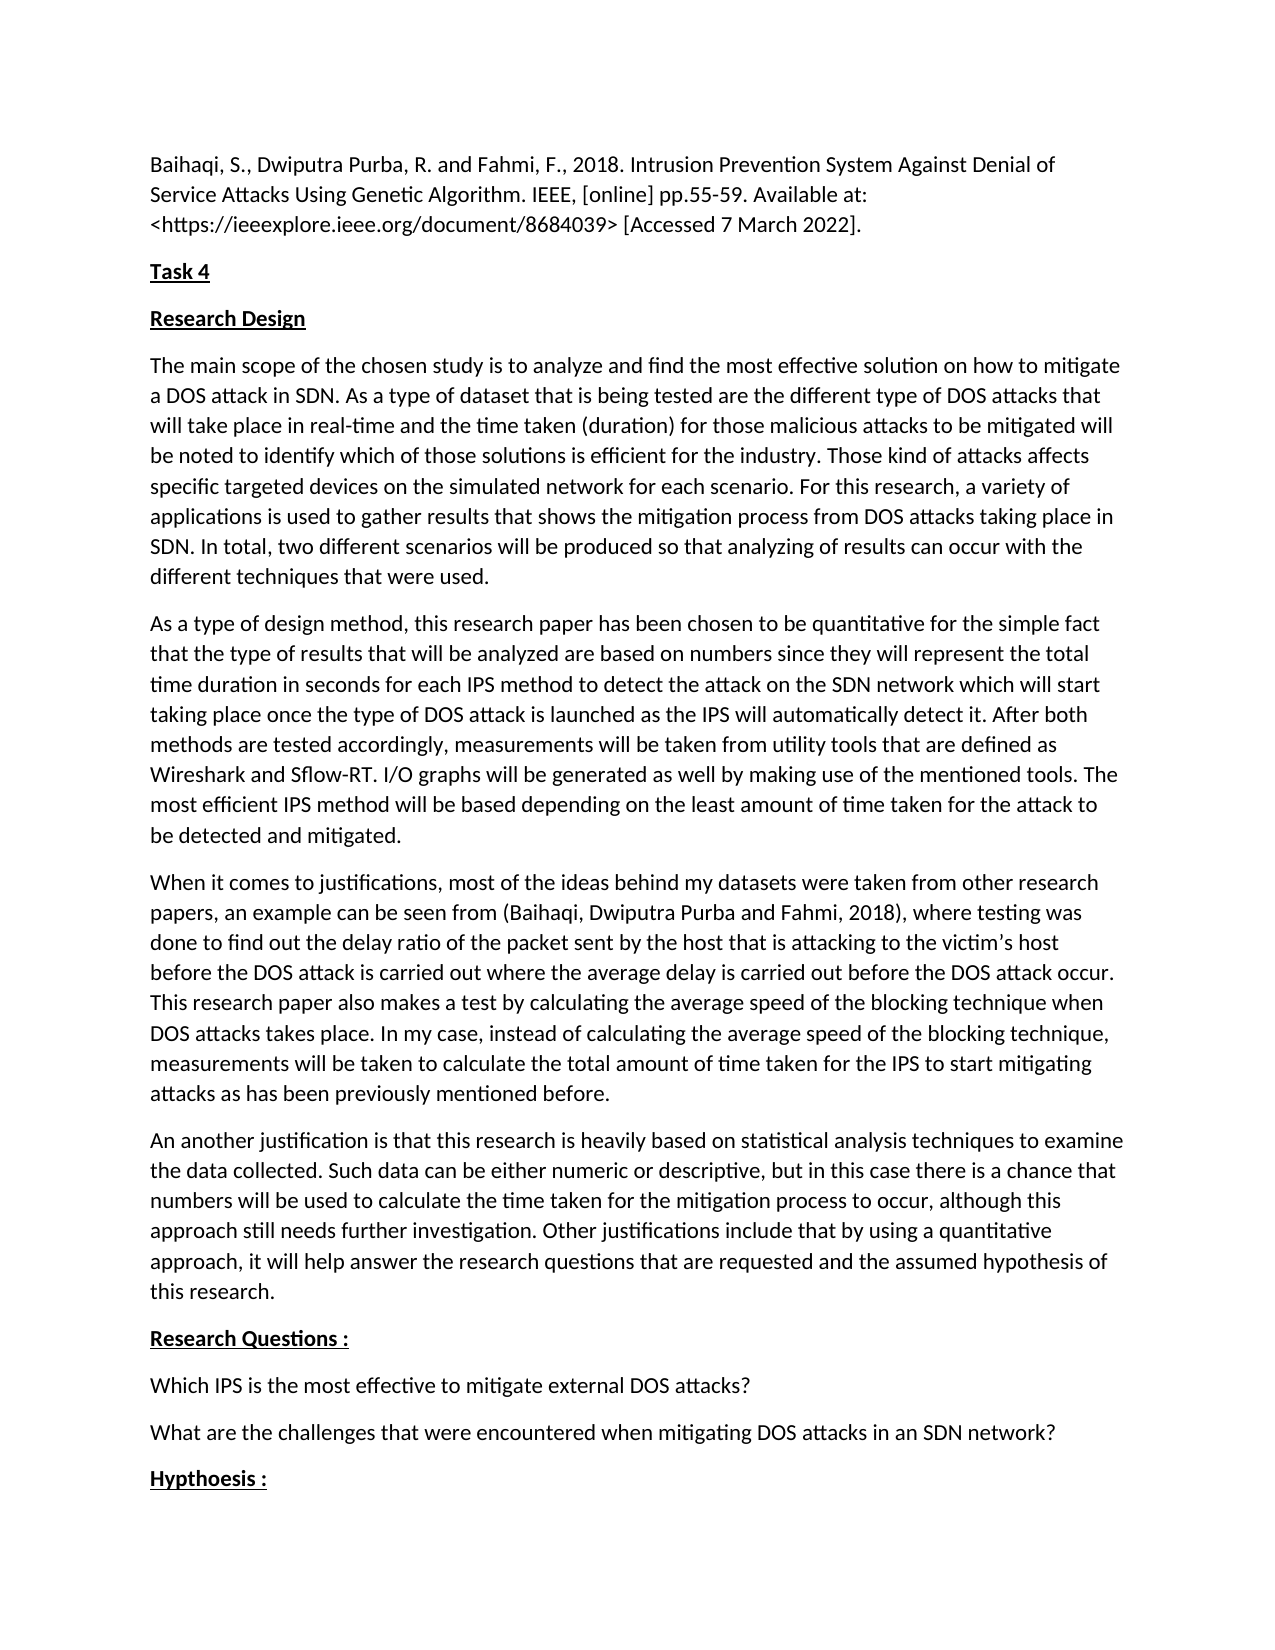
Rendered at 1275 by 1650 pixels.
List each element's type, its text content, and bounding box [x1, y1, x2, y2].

text As a type of design method, this research paper has been chosen to be quantitative for the simple fact that the type of results that will be analyzed are based on numbers since they will represent the total time duration in seconds for each IPS method to detect the attack on the SDN network which will start taking place once the type of DOS attack is launched as the IPS will automatically detect it. After both methods are tested accordingly, measurements will be taken from utility tools that are defined as Wireshark and Sflow-RT. I/O graphs will be generated as well by making use of the mentioned tools. The most efficient IPS method will be based depending on the least amount of time taken for the attack to be detected and mitigated. [150, 609, 1125, 849]
text Research Questions : [150, 1324, 1125, 1352]
text The main scope of the chosen study is to analyze and find the most effective solution on how to mitigate a DOS attack in SDN. As a type of dataset that is being tested are the different type of DOS attacks that will take place in real-time and the time taken (duration) for those malicious attacks to be mitigated will be noted to identify which of those solutions is efficient for the industry. Those kind of attacks affects specific targeted devices on the simulated network for each scenario. For this research, a variety of applications is used to gather results that shows the mitigation process from DOS attacks taking place in SDN. In total, two different scenarios will be produced so that analyzing of results can occur with the different techniques that were used. [150, 351, 1125, 591]
text Which IPS is the most effective to mitigate external DOS attacks? [150, 1371, 1125, 1399]
text Baihaqi, S., Dwiputra Purba, R. and Fahmi, F., 2018. Intrusion Prevention System Against Denial of Service Attacks Using Genetic Algorithm. IEEE, [online] pp.55-59. Available at: <https://ieeexplore.ieee.org/document/8684039> [Accessed 7 March 2022]. [150, 150, 1125, 238]
text An another justification is that this research is heavily based on statistical analysis techniques to examine the data collected. Such data can be either numeric or descriptive, but in this case there is a chance that numbers will be used to calculate the time taken for the mitigation process to occur, although this approach still needs further investigation. Other justifications include that by using a quantitative approach, it will help answer the research questions that are requested and the assumed hypothesis of this research. [150, 1126, 1125, 1305]
text Task 4 [150, 257, 1125, 285]
text Hypthoesis : [150, 1464, 1125, 1493]
text Research Design [150, 304, 1125, 332]
text When it comes to justifications, most of the ideas behind my datasets were taken from other research papers, an example can be seen from (Baihaqi, Dwiputra Purba and Fahmi, 2018), where testing was done to find out the delay ratio of the packet sent by the host that is attacking to the victim’s host before the DOS attack is carried out where the average delay is carried out before the DOS attack occur. This research paper also makes a test by calculating the average speed of the blocking technique when DOS attacks takes place. In my case, instead of calculating the average speed of the blocking technique, measurements will be taken to calculate the total amount of time taken for the IPS to start mitigating attacks as has been previously mentioned before. [150, 868, 1125, 1107]
text What are the challenges that were encountered when mitigating DOS attacks in an SDN network? [150, 1418, 1125, 1446]
